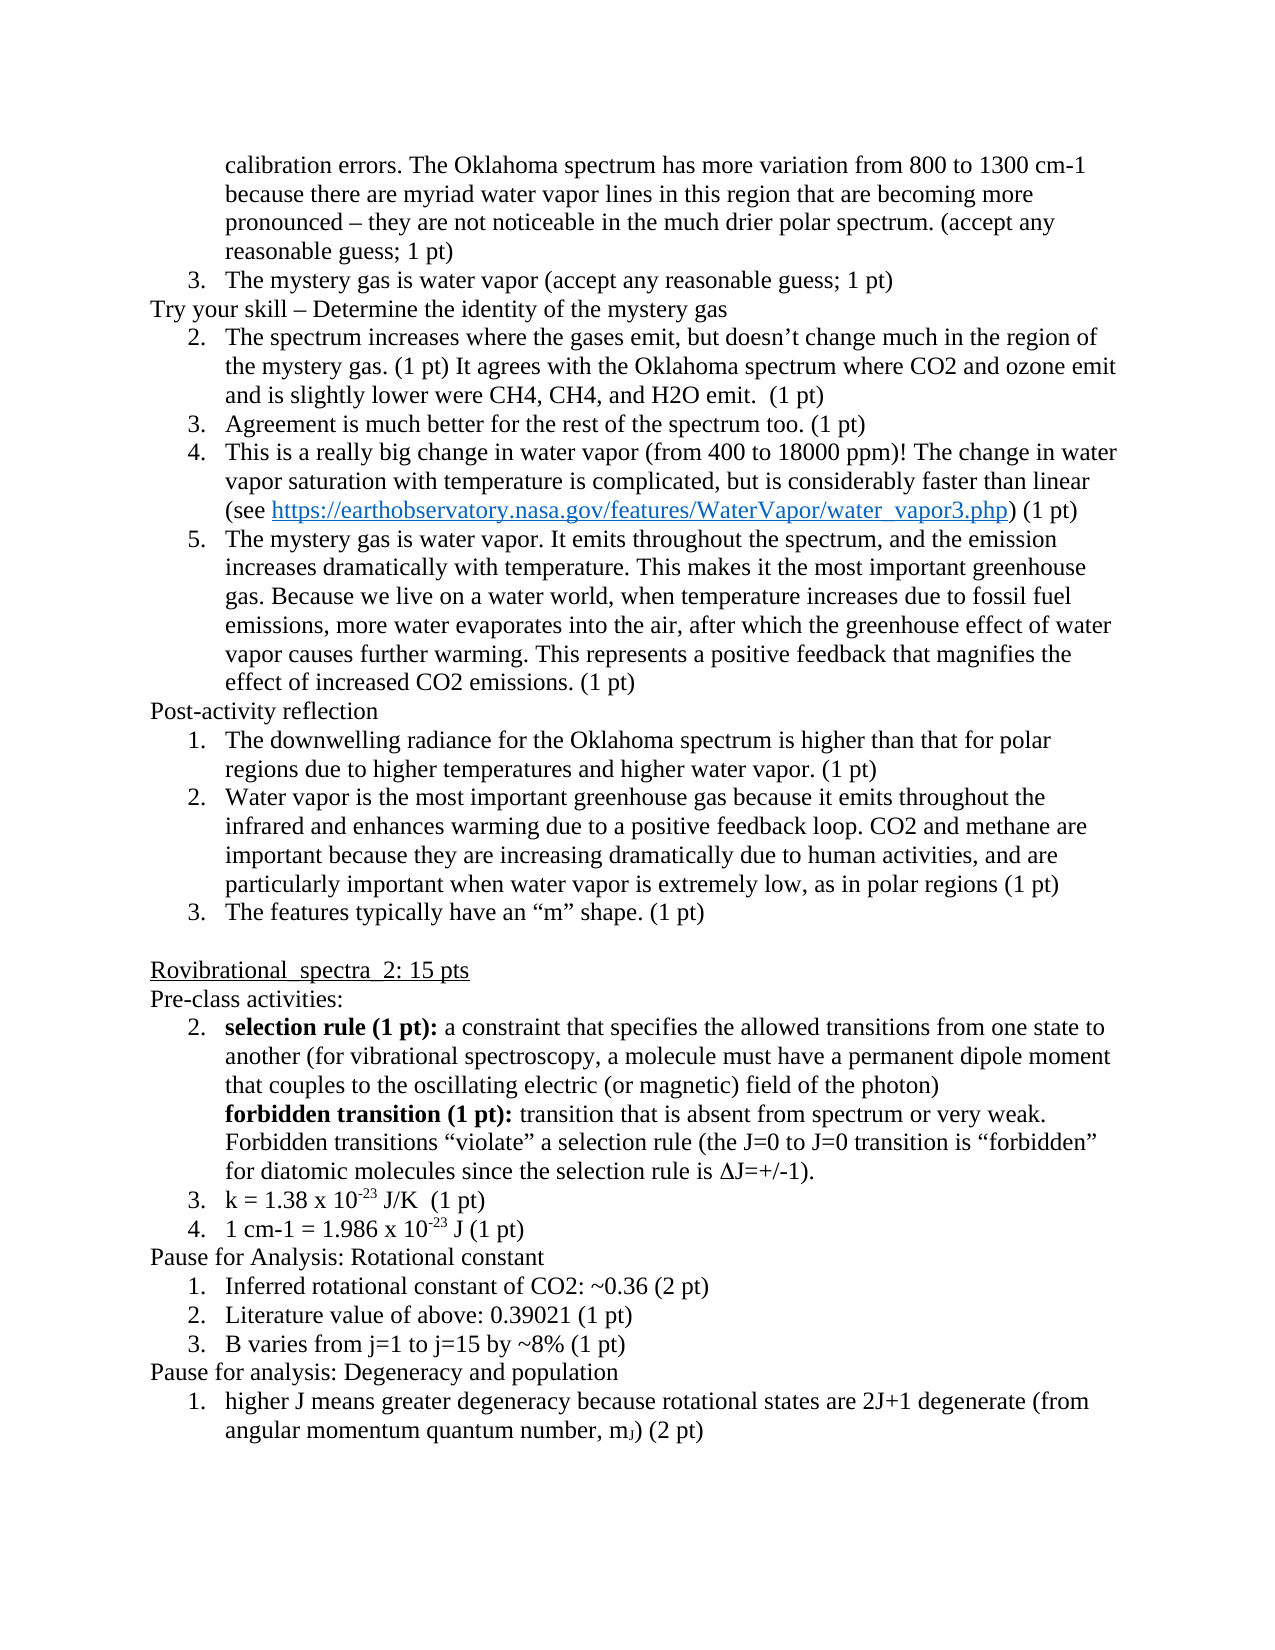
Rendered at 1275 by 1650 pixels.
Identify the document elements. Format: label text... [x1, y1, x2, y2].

list 1 cm-1 = 1.986 x 10-23 J (1 pt) [187, 1214, 1125, 1242]
list Inferred rotational constant of CO2: ~0.36 (2 pt) [187, 1271, 1125, 1300]
list This is a really big change in water vapor (from 400 to 18000 ppm)! The change in water vapor saturation with temperature is complicated, but is considerably faster than linear (see https://earthobservatory.nasa.gov/features/WaterVapor/water_vapor3.php) (1 pt) [187, 437, 1125, 524]
text Pause for Analysis: Rotational constant [150, 1242, 1125, 1271]
list higher J means greater degeneracy because rotational states are 2J+1 degenerate (from angular momentum quantum number, mJ) (2 pt) [187, 1386, 1125, 1444]
list The mystery gas is water vapor (accept any reasonable guess; 1 pt) [187, 265, 1125, 294]
list Agreement is much better for the rest of the spectrum too. (1 pt) [187, 409, 1125, 437]
text Rovibrational_spectra_2: 15 pts [150, 955, 1125, 984]
list The features typically have an “m” shape. (1 pt) [187, 897, 1125, 926]
list The mystery gas is water vapor. It emits throughout the spectrum, and the emission increases dramatically with temperature. This makes it the most important greenhouse gas. Because we live on a water world, when temperature increases due to fossil fuel emissions, more water evaporates into the air, after which the greenhouse effect of water vapor causes further warming. This represents a positive feedback that magnifies the effect of increased CO2 emissions. (1 pt) [187, 524, 1125, 696]
list The spectrum increases where the gases emit, but doesn’t change much in the region of the mystery gas. (1 pt) It agrees with the Oklahoma spectrum where CO2 and ozone emit and is slightly lower were CH4, CH4, and H2O emit. (1 pt) [187, 322, 1125, 409]
list B varies from j=1 to j=15 by ~8% (1 pt) [187, 1329, 1125, 1357]
list k = 1.38 x 10-23 J/K (1 pt) [187, 1185, 1125, 1214]
list The downwelling radiance for the Oklahoma spectrum is higher than that for polar regions due to higher temperatures and higher water vapor. (1 pt) [187, 725, 1125, 782]
list selection rule (1 pt): a constraint that specifies the allowed transitions from one state to another (for vibrational spectroscopy, a molecule must have a permanent dipole moment that couples to the oscillating electric (or magnetic) field of the photon) forbidden transition (1 pt): transition that is absent from spectrum or very weak. Forbidden transitions “violate” a selection rule (the J=0 to J=0 transition is “forbidden” for diatomic molecules since the selection rule is J=+/-1). [187, 1012, 1125, 1185]
list Literature value of above: 0.39021 (1 pt) [187, 1300, 1125, 1329]
text Try your skill – Determine the identity of the mystery gas [150, 294, 1125, 322]
list Pause for analysis: Degeneracy and population [150, 1357, 1125, 1386]
list Water vapor is the most important greenhouse gas because it emits throughout the infrared and enhances warming due to a positive feedback loop. CO2 and methane are important because they are increasing dramatically due to human activities, and are particularly important when water vapor is extremely low, as in polar regions (1 pt) [187, 782, 1125, 897]
text Pre-class activities: [150, 984, 1125, 1012]
text Post-activity reflection [150, 696, 1125, 725]
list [187, 150, 1125, 265]
